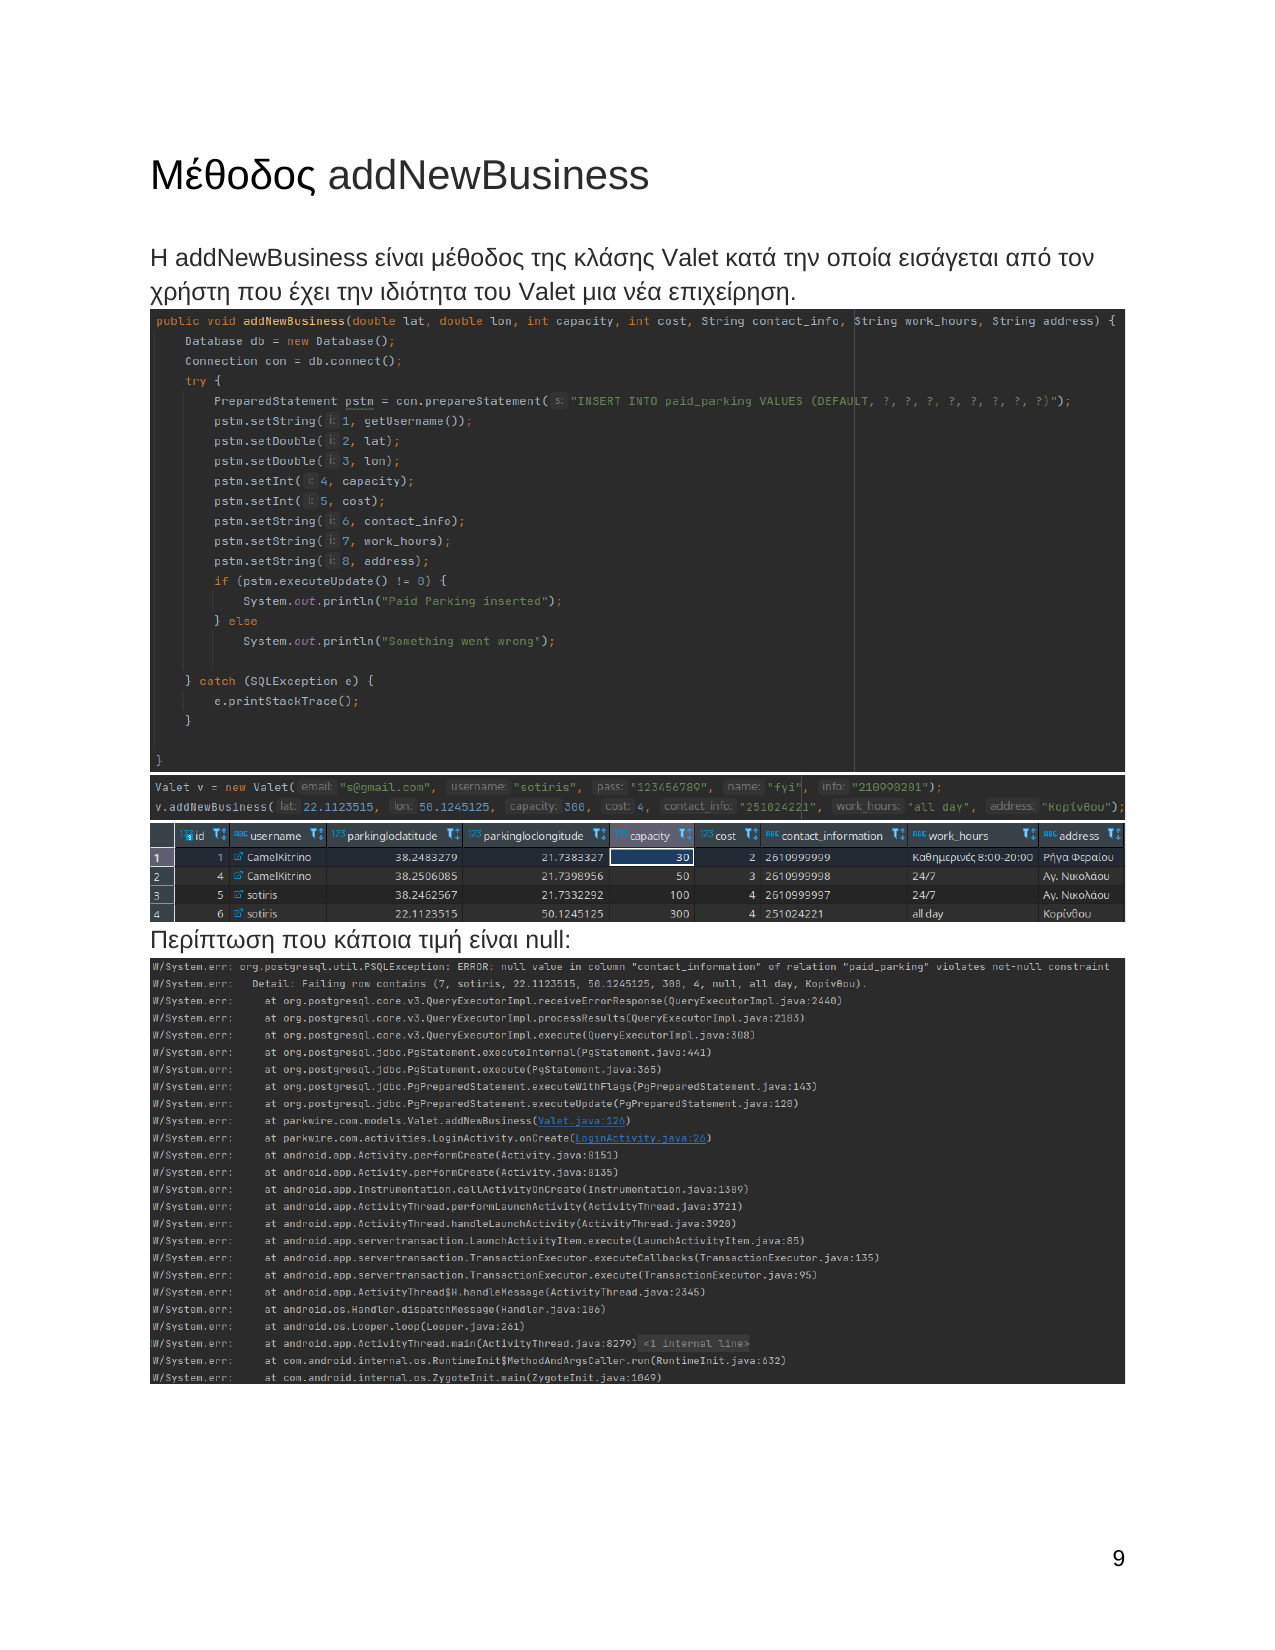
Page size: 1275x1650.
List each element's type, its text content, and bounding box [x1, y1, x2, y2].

text Περίπτωση που κάποια τιμή είναι null: [150, 925, 1125, 954]
picture [150, 823, 1125, 922]
subtitle Μέθοδος addNewBusiness [150, 150, 1125, 198]
picture [150, 775, 1125, 820]
picture [150, 958, 1125, 1384]
picture [150, 309, 1125, 772]
text Η addNewBusiness είναι μέθοδος της κλάσης Valet κατά την οποία εισάγεται από τον χρήστη που έχει την ιδιότητα του Valet μια νέα επιχείρηση. [150, 243, 1125, 305]
